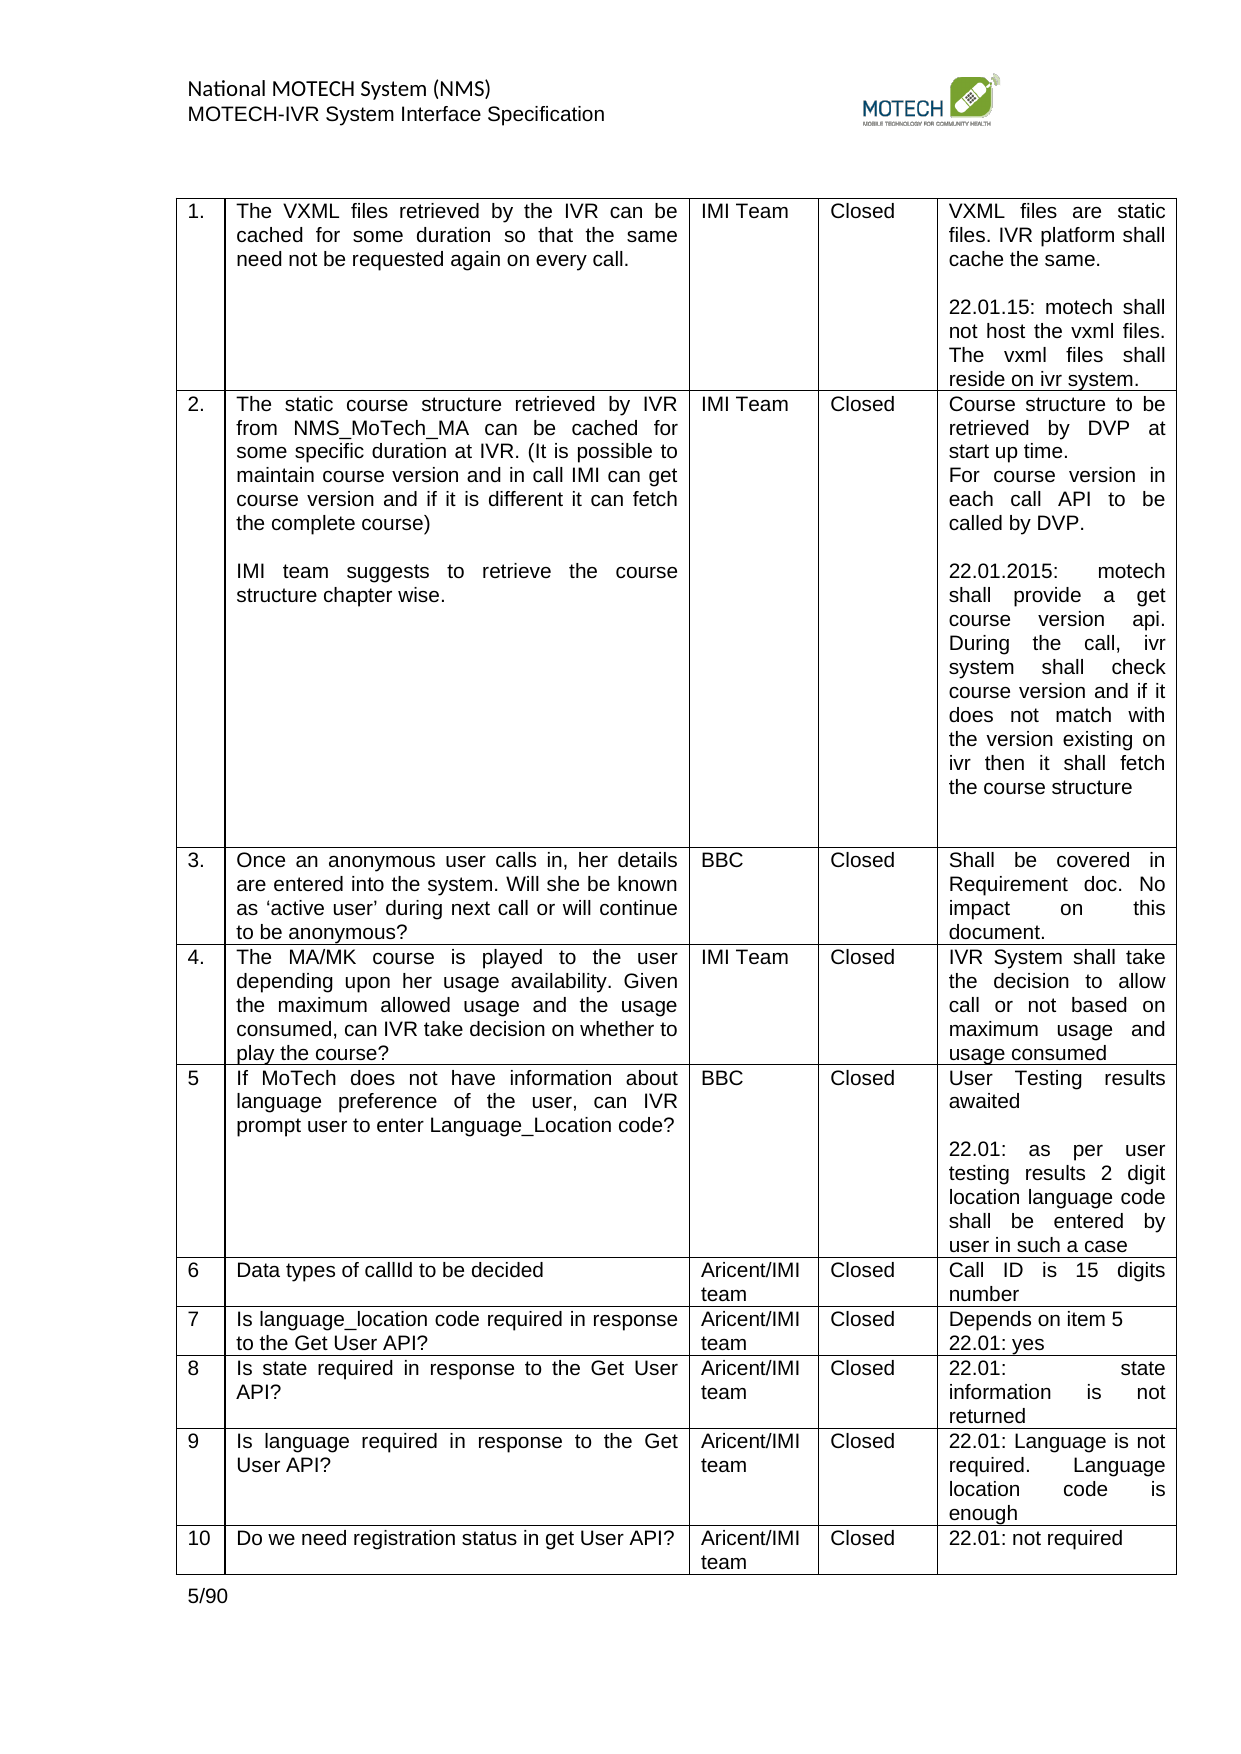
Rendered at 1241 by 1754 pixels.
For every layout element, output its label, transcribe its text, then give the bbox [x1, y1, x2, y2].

table_cell Do we need registration status in get User API? [226, 1526, 689, 1574]
table_cell 2. [177, 391, 224, 847]
table_cell 1. [177, 199, 224, 390]
table_cell 7 [177, 1307, 224, 1355]
table_cell Aricent/IMI team [690, 1307, 818, 1355]
table_cell Closed [819, 848, 937, 943]
table_cell Closed [819, 945, 937, 1064]
table_cell Closed [819, 1429, 937, 1525]
table_cell The static course structure retrieved by IVR from NMS_MoTech_MA can be cached for some specific duration at IVR. (It is possible to maintain course version and in call IMI can get course version and if it is different it can fetch the complete course) IMI team suggests to retrieve the course structure chapter wise. [226, 391, 689, 847]
table_cell User Testing results awaited 22.01: as per user testing results 2 digit location language code shall be entered by user in such a case [938, 1065, 1176, 1257]
table_cell VXML files are static files. IVR platform shall cache the same. 22.01.15: motech shall not host the vxml files. The vxml files shall reside on ivr system. [938, 199, 1176, 390]
table_cell Closed [819, 391, 937, 847]
table_cell Aricent/IMI team [690, 1258, 818, 1306]
table_cell Call ID is 15 digits number [938, 1258, 1176, 1306]
table_cell The VXML files retrieved by the IVR can be cached for some duration so that the same need not be requested again on every call. [226, 199, 689, 390]
table_cell 3. [177, 848, 224, 943]
table_cell 9 [177, 1429, 224, 1525]
table_cell Shall be covered in Requirement doc. No impact on this document. [938, 848, 1176, 943]
table_cell 5 [177, 1065, 224, 1257]
table_cell Course structure to be retrieved by DVP at start up time. For course version in each call API to be called by DVP. 22.01.2015: motech shall provide a get course version api. During the call, ivr system shall check course version and if it does not match with the version existing on ivr then it shall fetch the course structure [938, 391, 1176, 847]
picture [863, 73, 1001, 126]
table_cell 22.01: state information is not returned [938, 1356, 1176, 1428]
table_cell IMI Team [690, 945, 818, 1064]
table_cell Closed [819, 1258, 937, 1306]
table_cell Closed [819, 1065, 937, 1257]
table_cell Closed [819, 1307, 937, 1355]
table_cell BBC [690, 1065, 818, 1257]
table_cell BBC [690, 848, 818, 943]
table_cell 10 [177, 1526, 224, 1574]
table_cell Aricent/IMI team [690, 1356, 818, 1428]
table_cell 22.01: Language is not required. Language location code is enough [938, 1429, 1176, 1525]
table_cell Closed [819, 199, 937, 390]
table_cell IVR System shall take the decision to allow call or not based on maximum usage and usage consumed [938, 945, 1176, 1064]
table_cell The MA/MK course is played to the user depending upon her usage availability. Given the maximum allowed usage and the usage consumed, can IVR take decision on whether to play the course? [226, 945, 689, 1064]
table_cell Depends on item 5 22.01: yes [938, 1307, 1176, 1355]
table_cell Is language required in response to the Get User API? [226, 1429, 689, 1525]
table_cell Aricent/IMI team [690, 1429, 818, 1525]
table_cell 22.01: not required [938, 1526, 1176, 1574]
table_cell Data types of callId to be decided [226, 1258, 689, 1306]
table_cell Is state required in response to the Get User API? [226, 1356, 689, 1428]
table_cell Closed [819, 1356, 937, 1428]
table_cell Aricent/IMI team [690, 1526, 818, 1574]
table_cell IMI Team [690, 391, 818, 847]
table_cell If MoTech does not have information about language preference of the user, can IVR prompt user to enter Language_Location code? [226, 1065, 689, 1257]
table_cell 4. [177, 945, 224, 1064]
table_cell IMI Team [690, 199, 818, 390]
table_cell 8 [177, 1356, 224, 1428]
table_cell Closed [819, 1526, 937, 1574]
table_cell 6 [177, 1258, 224, 1306]
table_cell Once an anonymous user calls in, her details are entered into the system. Will she be known as ‘active user’ during next call or will continue to be anonymous? [226, 848, 689, 943]
table_cell Is language_location code required in response to the Get User API? [226, 1307, 689, 1355]
